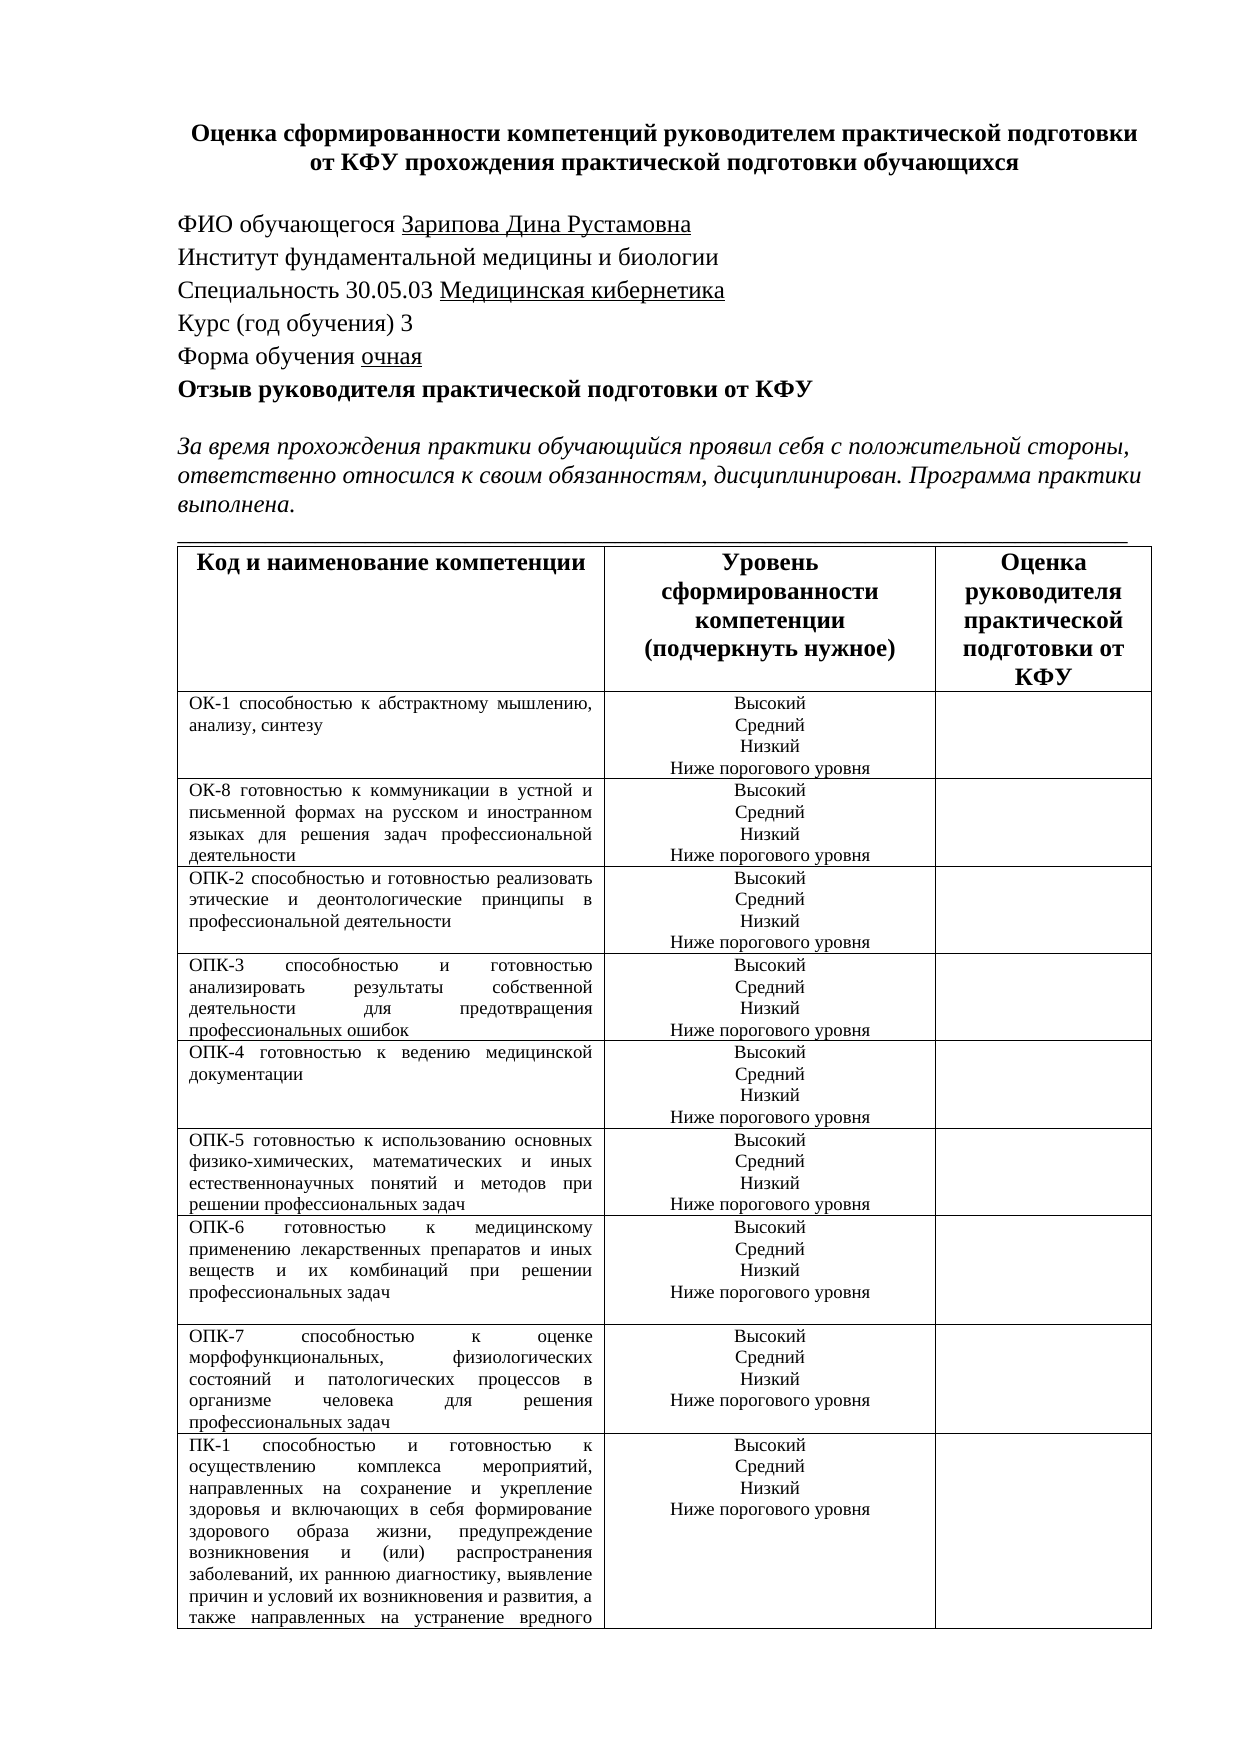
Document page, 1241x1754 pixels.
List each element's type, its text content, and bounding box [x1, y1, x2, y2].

table_cell Высокий Средний Низкий Ниже порогового уровня [605, 954, 935, 1040]
table_cell [936, 1216, 1151, 1324]
table_cell Высокий Средний Низкий Ниже порогового уровня [605, 867, 935, 953]
table_cell [936, 867, 1151, 953]
table_cell Высокий Средний Низкий Ниже порогового уровня [605, 1325, 935, 1432]
table_cell Высокий Средний Низкий Ниже порогового уровня [605, 1216, 935, 1324]
table_cell [936, 1041, 1151, 1127]
table_cell ОК-8 готовностью к коммуникации в устной и письменной формах на русском и иностранном языках для решения задач профессиональной деятельности [178, 779, 604, 866]
table_cell ОПК-4 готовностью к ведению медицинской документации [178, 1041, 604, 1127]
table_cell ОПК-5 готовностью к использованию основных физико-химических, математических и иных естественнонаучных понятий и методов при решении профессиональных задач [466, 1129, 604, 1215]
text Отзыв руководителя практической подготовки от КФУ [177, 374, 1152, 402]
table_header Уровень сформированности компетенции (подчеркнуть нужное) [605, 547, 935, 691]
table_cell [605, 1434, 935, 1628]
text ____________________________________________________________________________ [177, 517, 1152, 546]
table_cell ОПК-2 способностью и готовностью реализовать этические и деонтологические принципы в профессиональной деятельности [178, 867, 604, 953]
table_cell Высокий Средний Низкий Ниже порогового уровня [605, 1129, 935, 1215]
table_header Код и наименование компетенции [178, 547, 604, 691]
table_header Оценка руководителя практической подготовки от КФУ [936, 547, 1151, 691]
table_cell [936, 1325, 1151, 1432]
text Форма обучения очная [177, 341, 1152, 369]
table_cell ОПК-7 способностью к оценке морфофункциональных, физиологических состояний и патологических процессов в организме человека для решения профессиональных задач [178, 1325, 301, 1432]
table_cell Высокий Средний Низкий Ниже порогового уровня [605, 779, 935, 866]
table_cell ОПК-6 готовностью к медицинскому применению лекарственных препаратов и иных веществ и их комбинаций при решении профессиональных задач [178, 1216, 604, 1324]
text ФИО обучающегося Зарипова Дина Рустамовна [177, 209, 1152, 237]
table_cell ОК-1 способностью к абстрактному мышлению, анализу, синтезу [178, 692, 604, 778]
table_cell [936, 692, 1151, 778]
table_cell Высокий Средний Низкий Ниже порогового уровня [605, 1041, 935, 1127]
text Институт фундаментальной медицины и биологии [177, 242, 1152, 270]
table_cell Высокий Средний Низкий Ниже порогового уровня [605, 692, 935, 778]
table_cell [936, 954, 1151, 1040]
text За время прохождения практики обучающийся проявил себя с положительной стороны, ответственно относился к своим обязанностям, дисциплинирован. Программа практики выполнена. [177, 431, 1152, 517]
table_cell [936, 1434, 1151, 1628]
text Оценка сформированности компетенций руководителем практической подготовки от КФУ прохождения практической подготовки обучающихся [177, 118, 1152, 176]
table_cell ОПК-3 способностью и готовностью анализировать результаты собственной деятельности для предотвращения профессиональных ошибок [409, 954, 604, 1040]
text Курс (год обучения) 3 [177, 308, 1152, 336]
table_cell ОПК-3 способностью и готовностью анализировать результаты собственной деятельности для предотвращения профессиональных ошибок [178, 954, 285, 1040]
text Специальность 30.05.03 Медицинская кибернетика [177, 275, 1152, 303]
table_cell ОПК-7 способностью к оценке морфофункциональных, физиологических состояний и патологических процессов в организме человека для решения профессиональных задач [390, 1325, 604, 1432]
table_cell [936, 1129, 1151, 1215]
table_cell [936, 779, 1151, 866]
